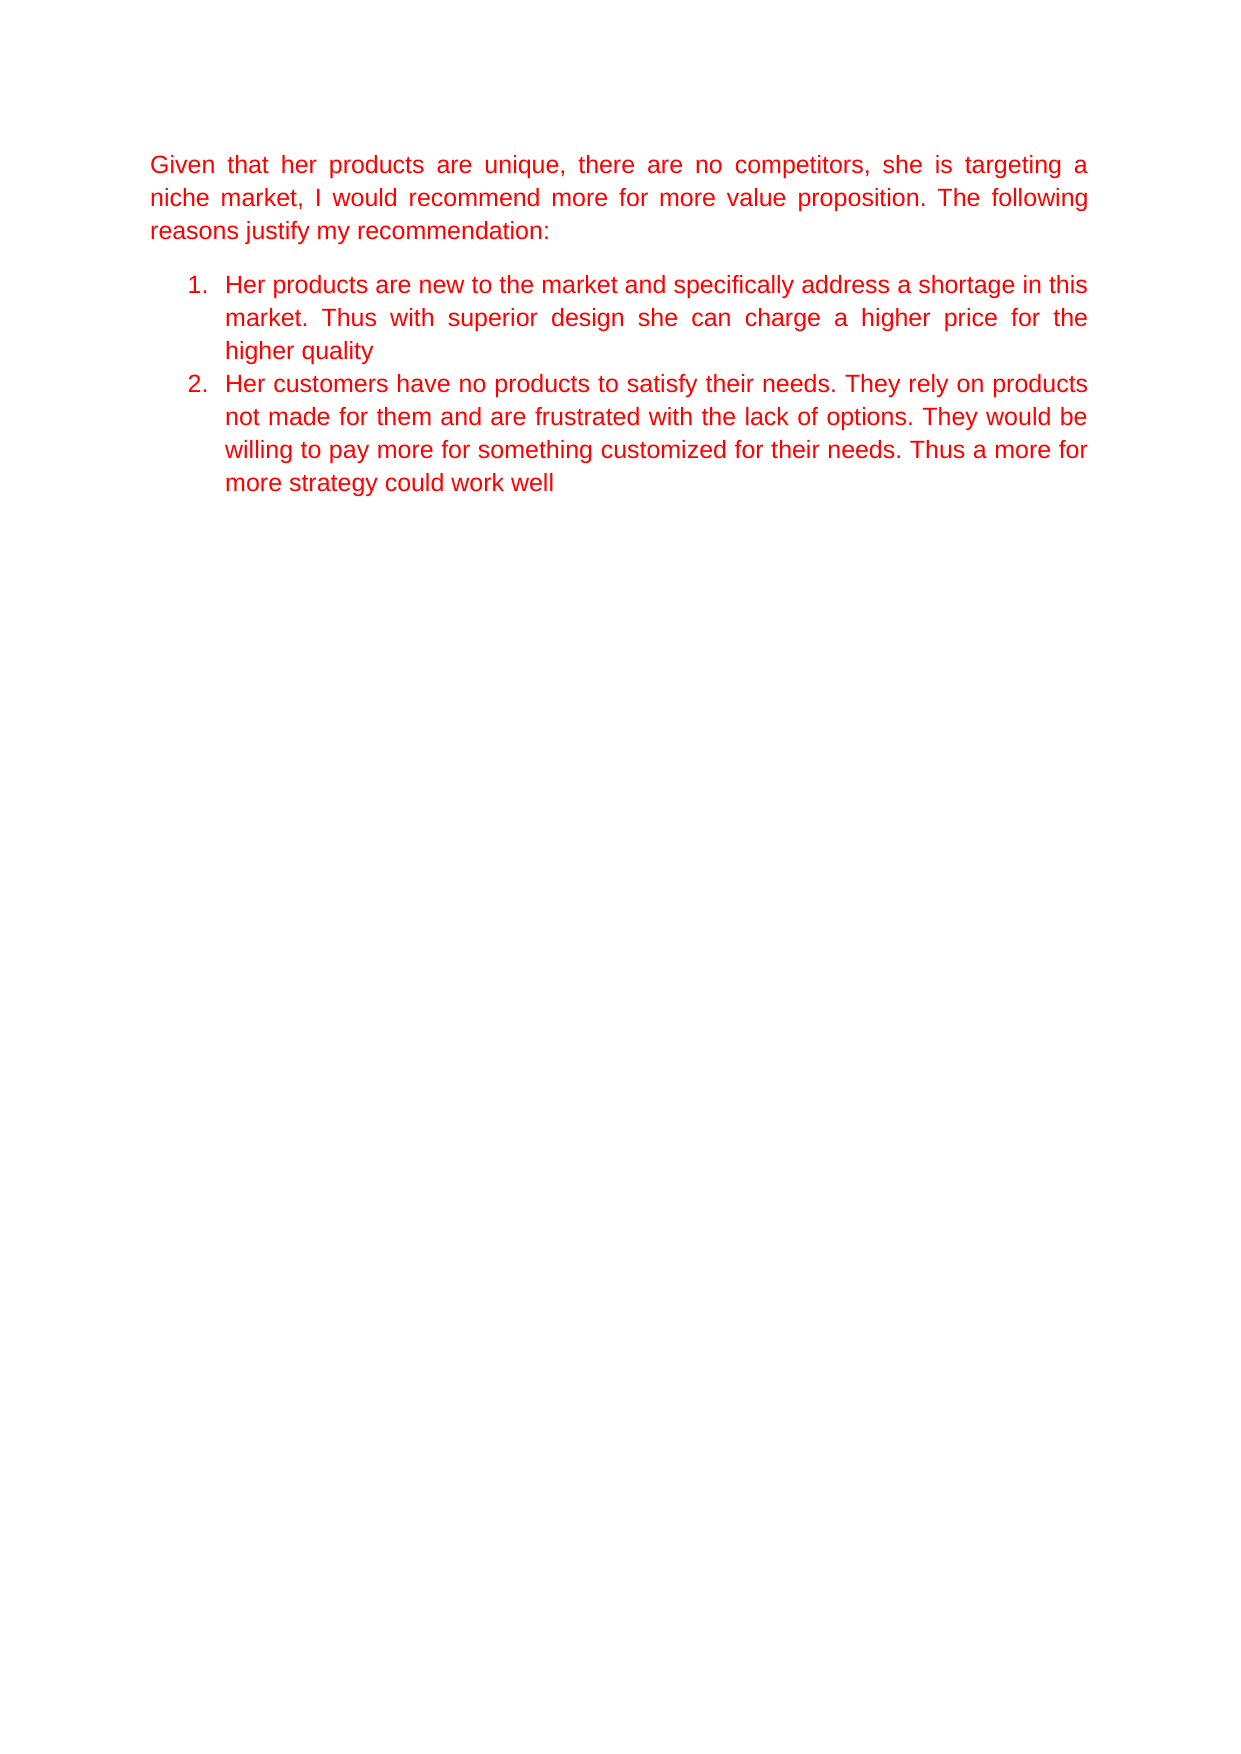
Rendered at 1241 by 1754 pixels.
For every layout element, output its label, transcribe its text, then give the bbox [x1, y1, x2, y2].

list Her customers have no products to satisfy their needs. They rely on products not made for them and are frustrated with the lack of options. They would be willing to pay more for something customized for their needs. Thus a more for more strategy could work well [187, 369, 1090, 497]
list Her products are new to the market and specifically address a shortage in this market. Thus with superior design she can charge a higher price for the higher quality [187, 270, 1090, 365]
text Given that her products are unique, there are no competitors, she is targeting a niche market, I would recommend more for more value proposition. The following reasons justify my recommendation: [150, 150, 1090, 245]
